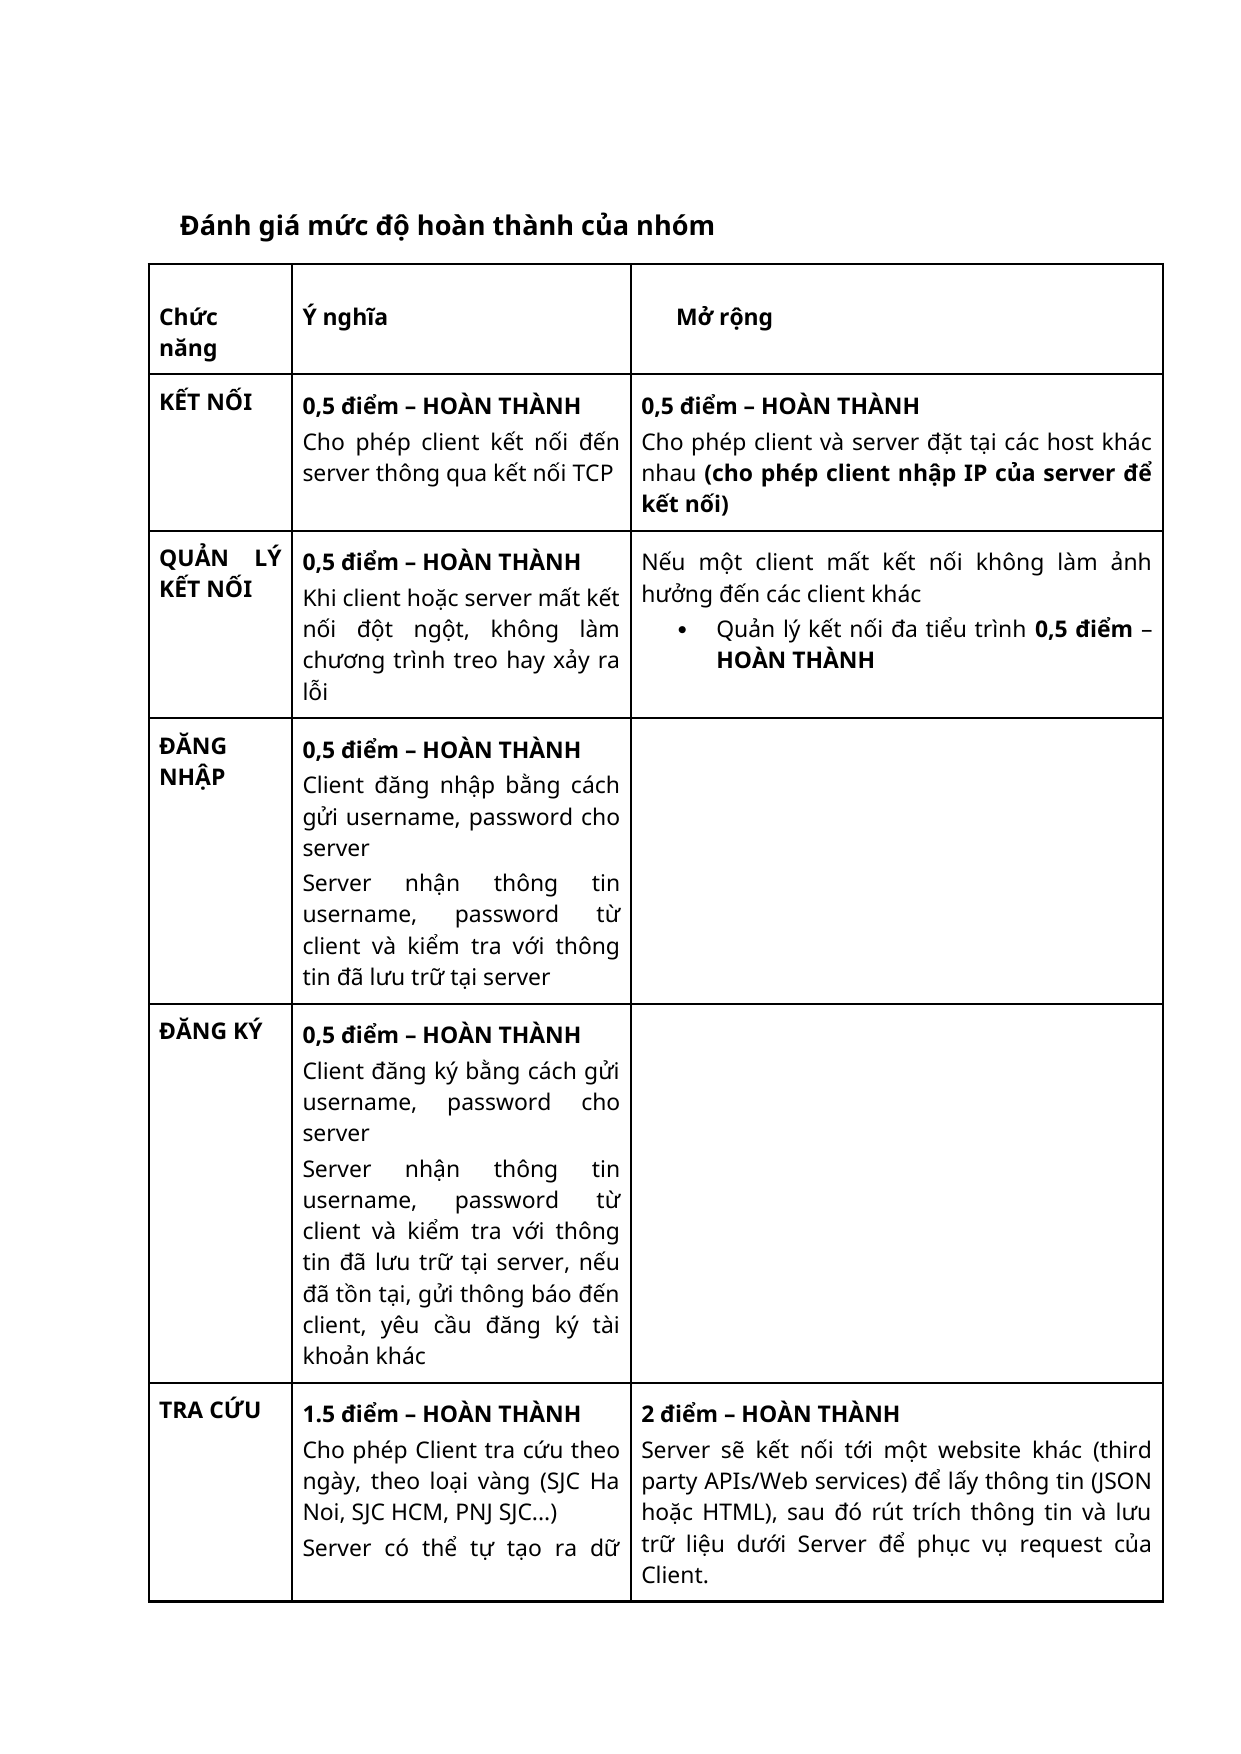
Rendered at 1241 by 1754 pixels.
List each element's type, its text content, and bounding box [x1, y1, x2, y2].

table_header Ý nghĩa [293, 265, 630, 373]
table_cell KẾT NỐI [150, 375, 291, 529]
table_cell QUẢN LÝ KẾT NỐI [150, 532, 291, 717]
table_header Mở rộng [632, 265, 1162, 373]
table_cell 0,5 điểm – HOÀN THÀNH Khi client hoặc server mất kết nối đột ngột, không làm chương trình treo hay xảy ra lỗi [293, 532, 630, 717]
table_cell 0,5 điểm – HOÀN THÀNH Cho phép client và server đặt tại các host khác nhau (cho phép client nhập IP của server để kết nối) [632, 375, 1162, 529]
table_cell ĐĂNG NHẬP [150, 719, 291, 1002]
table_cell TRA CỨU [150, 1384, 291, 1600]
table_cell 0,5 điểm – HOÀN THÀNH Client đăng ký bằng cách gửi username, password cho server Server nhận thông tin username, password từ client và kiểm tra với thông tin đã lưu trữ tại server, nếu đã tồn tại, gửi thông báo đến client, yêu cầu đăng ký tài khoản khác [293, 1005, 630, 1382]
table_cell Nếu một client mất kết nối không làm ảnh hưởng đến các client khác Quản lý kết nối đa tiểu trình 0,5 điểm – HOÀN THÀNH [632, 532, 1162, 717]
subtitle Đánh giá mức độ hoàn thành của nhóm [150, 206, 1090, 243]
table_cell [632, 719, 1162, 1002]
table_header Chức năng [150, 265, 291, 373]
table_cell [632, 1384, 1162, 1600]
table_cell 0,5 điểm – HOÀN THÀNH Client đăng nhập bằng cách gửi username, password cho server Server nhận thông tin username, password từ client và kiểm tra với thông tin đã lưu trữ tại server [293, 719, 630, 1002]
table_cell ĐĂNG KÝ [150, 1005, 291, 1382]
table_cell [632, 1005, 1162, 1382]
table_cell 0,5 điểm – HOÀN THÀNH Cho phép client kết nối đến server thông qua kết nối TCP [293, 375, 630, 529]
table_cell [293, 1384, 630, 1600]
